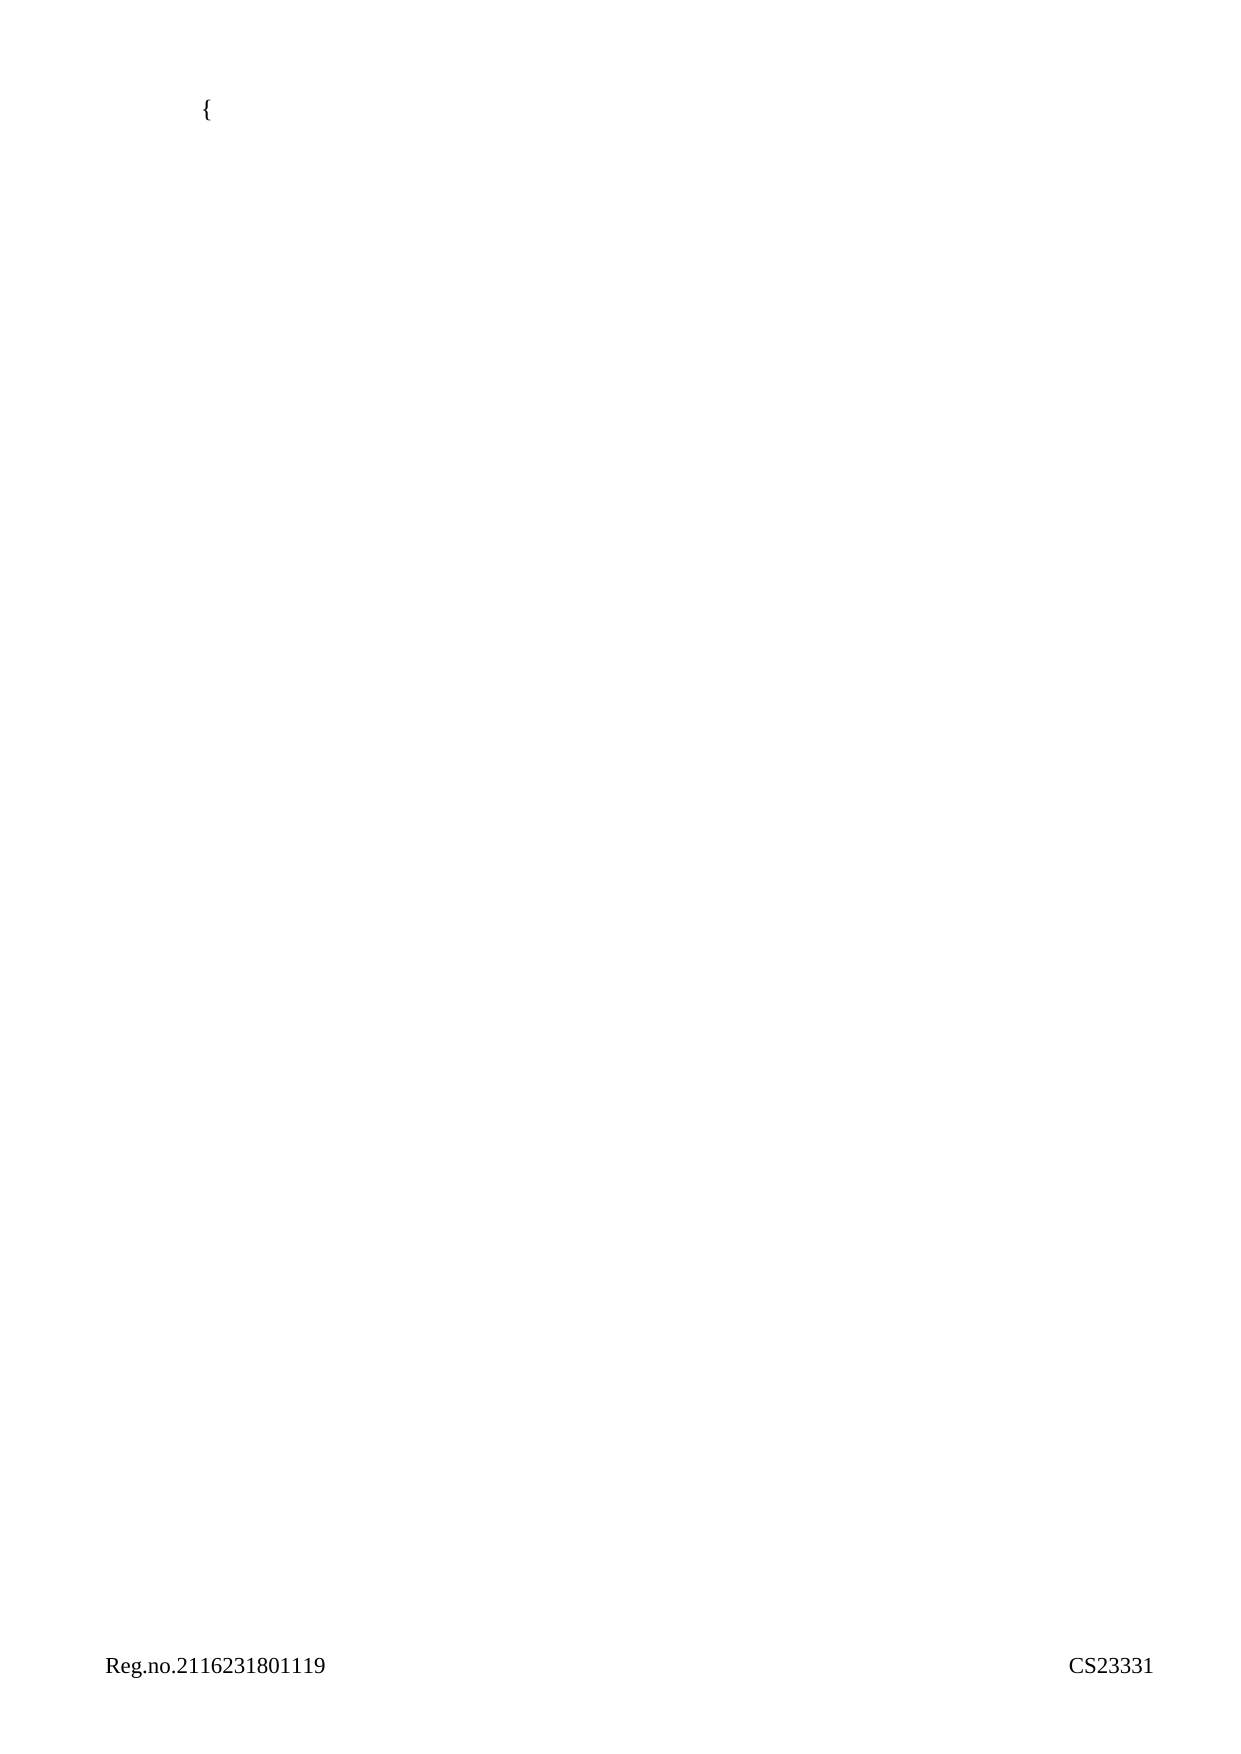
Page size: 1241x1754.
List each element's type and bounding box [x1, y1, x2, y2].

text [176, 94, 459, 122]
